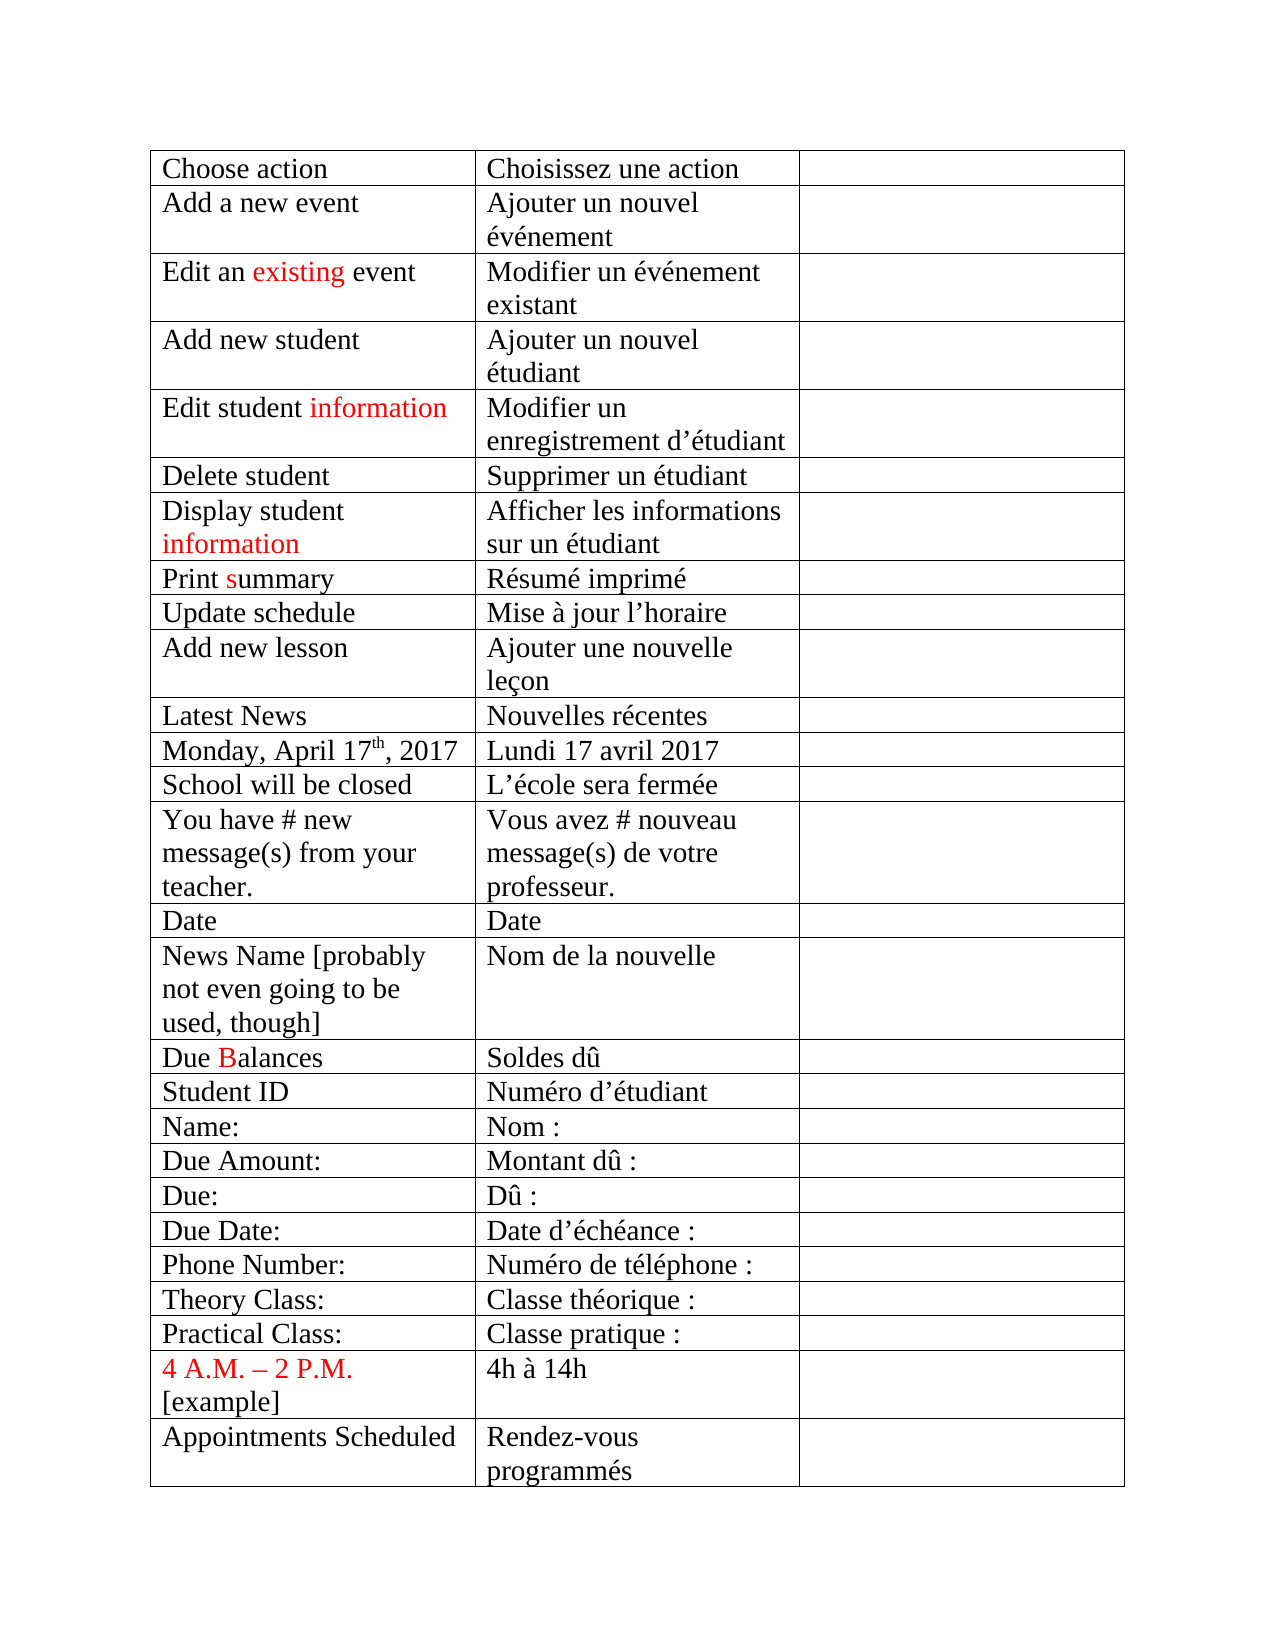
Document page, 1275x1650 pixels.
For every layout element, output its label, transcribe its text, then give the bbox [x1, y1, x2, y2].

table_cell School will be closed [151, 767, 475, 801]
table_cell Due: [151, 1178, 475, 1212]
table_cell [800, 1109, 1124, 1142]
table_cell Montant dû : [476, 1144, 799, 1177]
table_cell Print summary [151, 561, 475, 594]
table_cell Edit an existing event [151, 254, 475, 321]
table_cell [800, 186, 1124, 253]
table_cell [800, 1144, 1124, 1177]
table_cell You have # new message(s) from your teacher. [151, 802, 475, 902]
table_cell [800, 1247, 1124, 1281]
table_cell Numéro de téléphone : [476, 1247, 799, 1281]
table_cell [800, 322, 1124, 389]
table_cell Student ID [151, 1074, 475, 1108]
table_cell [800, 458, 1124, 492]
table_cell [800, 1351, 1124, 1418]
table_cell [800, 254, 1124, 321]
table_cell Date d’échéance : [476, 1213, 799, 1246]
table_cell Choisissez une action [476, 151, 799, 184]
table_cell 4h à 14h [476, 1351, 799, 1418]
table_cell Nouvelles récentes [476, 698, 799, 732]
table_cell [800, 561, 1124, 594]
table_cell Due Balances [151, 1040, 475, 1073]
table_cell Edit student information [151, 390, 475, 457]
table_cell News Name [probably not even going to be used, though] [151, 938, 475, 1039]
table_cell Soldes dû [476, 1040, 799, 1073]
table_cell Name: [151, 1109, 475, 1142]
table_cell [800, 802, 1124, 902]
table_cell [800, 151, 1124, 184]
table_cell Ajouter un nouvel étudiant [476, 322, 799, 389]
table_cell Modifier un événement existant [476, 254, 799, 321]
table_cell Numéro d’étudiant [476, 1074, 799, 1108]
table_cell Appointments Scheduled [151, 1419, 475, 1486]
table_cell [800, 767, 1124, 801]
table_cell Theory Class: [151, 1282, 475, 1315]
table_cell Date [476, 904, 799, 937]
table_cell Ajouter un nouvel événement [476, 186, 799, 253]
table_cell Rendez-vous programmés [476, 1419, 799, 1486]
table_cell Phone Number: [151, 1247, 475, 1281]
table_cell Classe pratique : [476, 1316, 799, 1350]
table_cell [800, 493, 1124, 560]
table_cell [800, 904, 1124, 937]
table_cell Vous avez # nouveau message(s) de votre professeur. [476, 802, 799, 902]
table_cell [800, 1178, 1124, 1212]
table_cell Supprimer un étudiant [476, 458, 799, 492]
table_cell Monday, April 17th, 2017 [151, 733, 475, 766]
table_cell Add a new event [151, 186, 475, 253]
table_cell [800, 1074, 1124, 1108]
table_cell [800, 630, 1124, 697]
table_cell L’école sera fermée [476, 767, 799, 801]
table_cell [800, 1419, 1124, 1486]
table_cell 4 A.M. – 2 P.M. [example] [151, 1351, 475, 1418]
table_cell Due Date: [151, 1213, 475, 1246]
table_cell Add new lesson [151, 630, 475, 697]
table_cell [800, 1282, 1124, 1315]
table_cell [800, 938, 1124, 1039]
table_cell Due Amount: [151, 1144, 475, 1177]
table_cell Afficher les informations sur un étudiant [476, 493, 799, 560]
table_cell Résumé imprimé [476, 561, 799, 594]
table_cell [800, 390, 1124, 457]
table_cell [800, 1316, 1124, 1350]
table_cell Nom de la nouvelle [476, 938, 799, 1039]
table_cell Latest News [151, 698, 475, 732]
table_cell [800, 1213, 1124, 1246]
table_cell Nom : [476, 1109, 799, 1142]
table_cell Delete student [151, 458, 475, 492]
table_cell [800, 698, 1124, 732]
table_cell Practical Class: [151, 1316, 475, 1350]
table_cell Date [151, 904, 475, 937]
table_cell Lundi 17 avril 2017 [476, 733, 799, 766]
table_cell Display student information [151, 493, 475, 560]
table_cell Add new student [151, 322, 475, 389]
table_cell Mise à jour l’horaire [476, 595, 799, 629]
table_cell [800, 733, 1124, 766]
table_cell [800, 1040, 1124, 1073]
table_cell Ajouter une nouvelle leçon [476, 630, 799, 697]
table_cell Choose action [151, 151, 475, 184]
table_cell Update schedule [151, 595, 475, 629]
table_cell Classe théorique : [476, 1282, 799, 1315]
table_cell Modifier un enregistrement d’étudiant [476, 390, 799, 457]
table_cell [800, 595, 1124, 629]
table_cell Dû : [476, 1178, 799, 1212]
